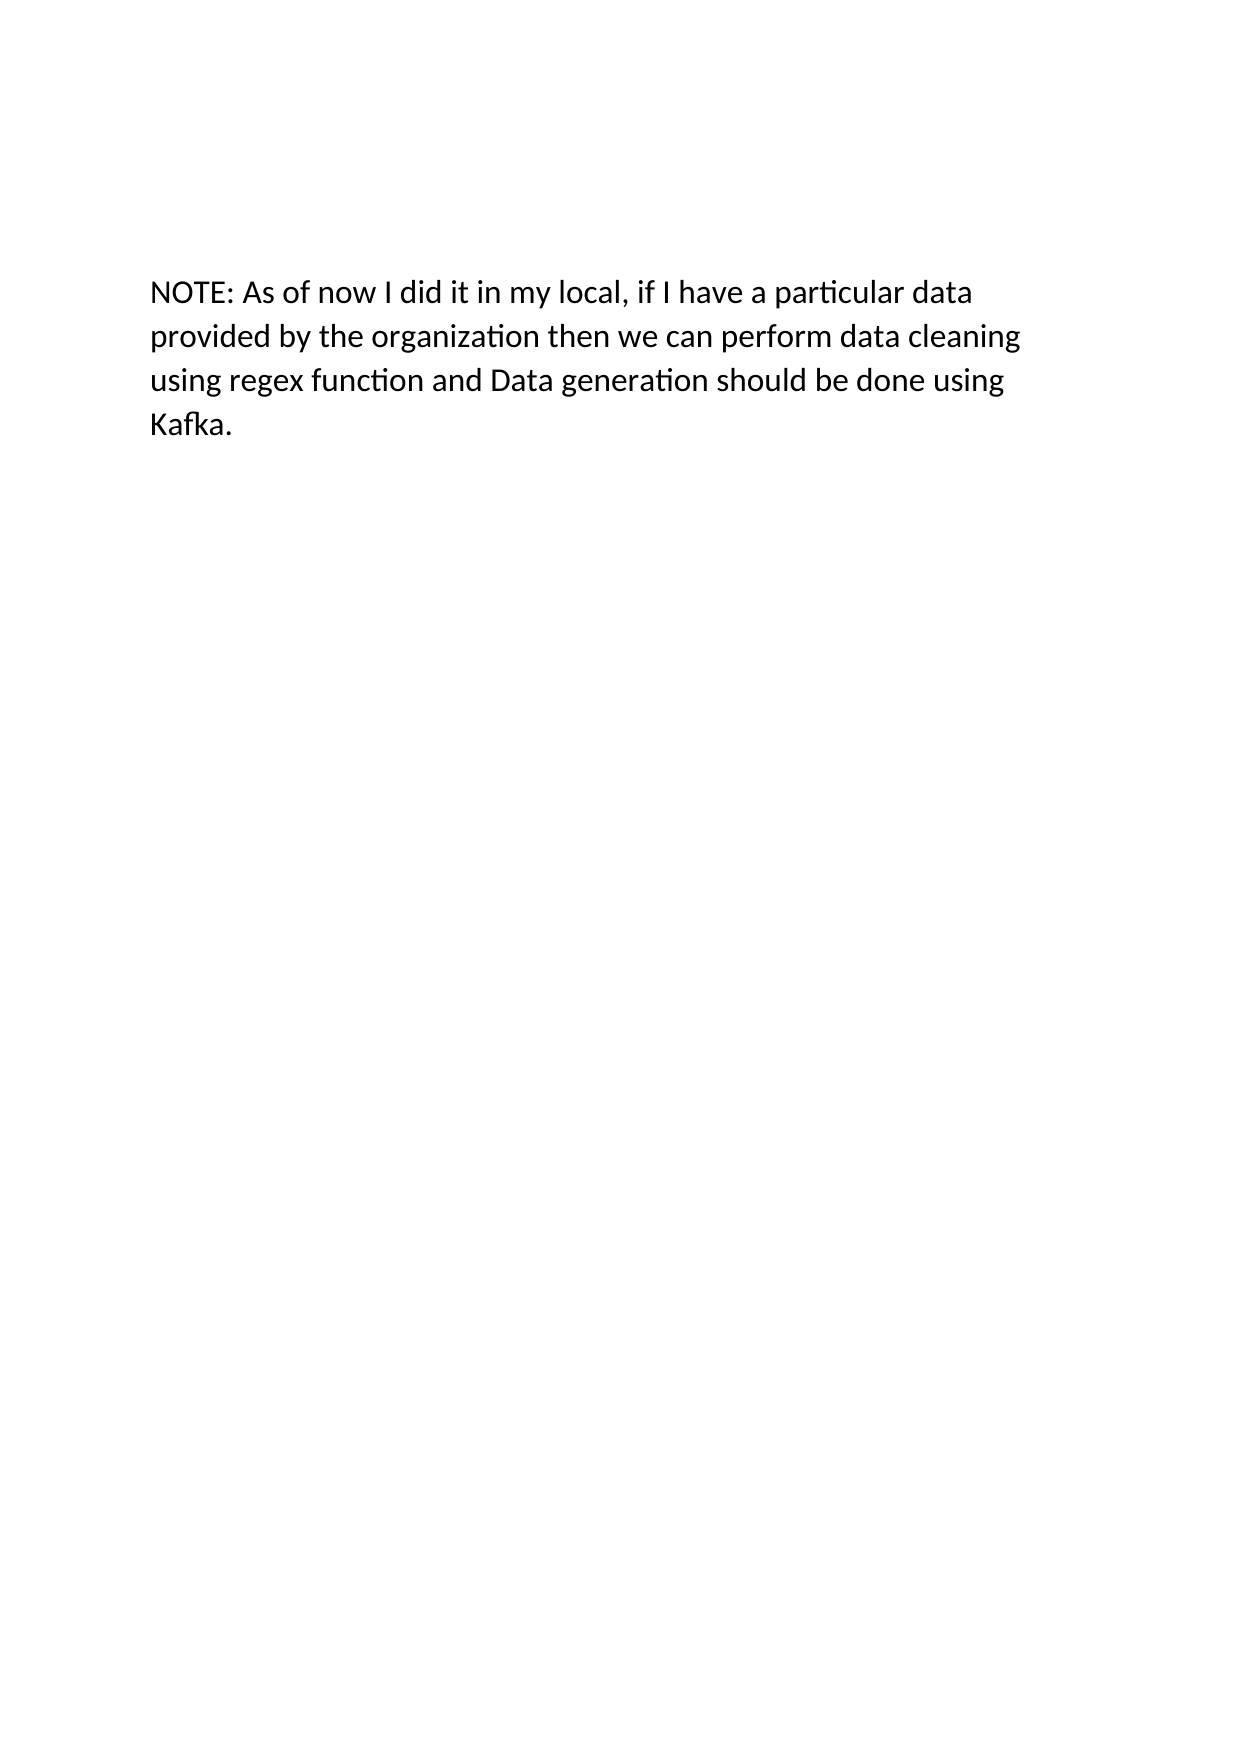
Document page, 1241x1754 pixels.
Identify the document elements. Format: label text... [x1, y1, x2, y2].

text NOTE: As of now I did it in my local, if I have a particular data provided by the organization then we can perform data cleaning using regex function and Data generation should be done using Kafka. [150, 271, 1090, 444]
